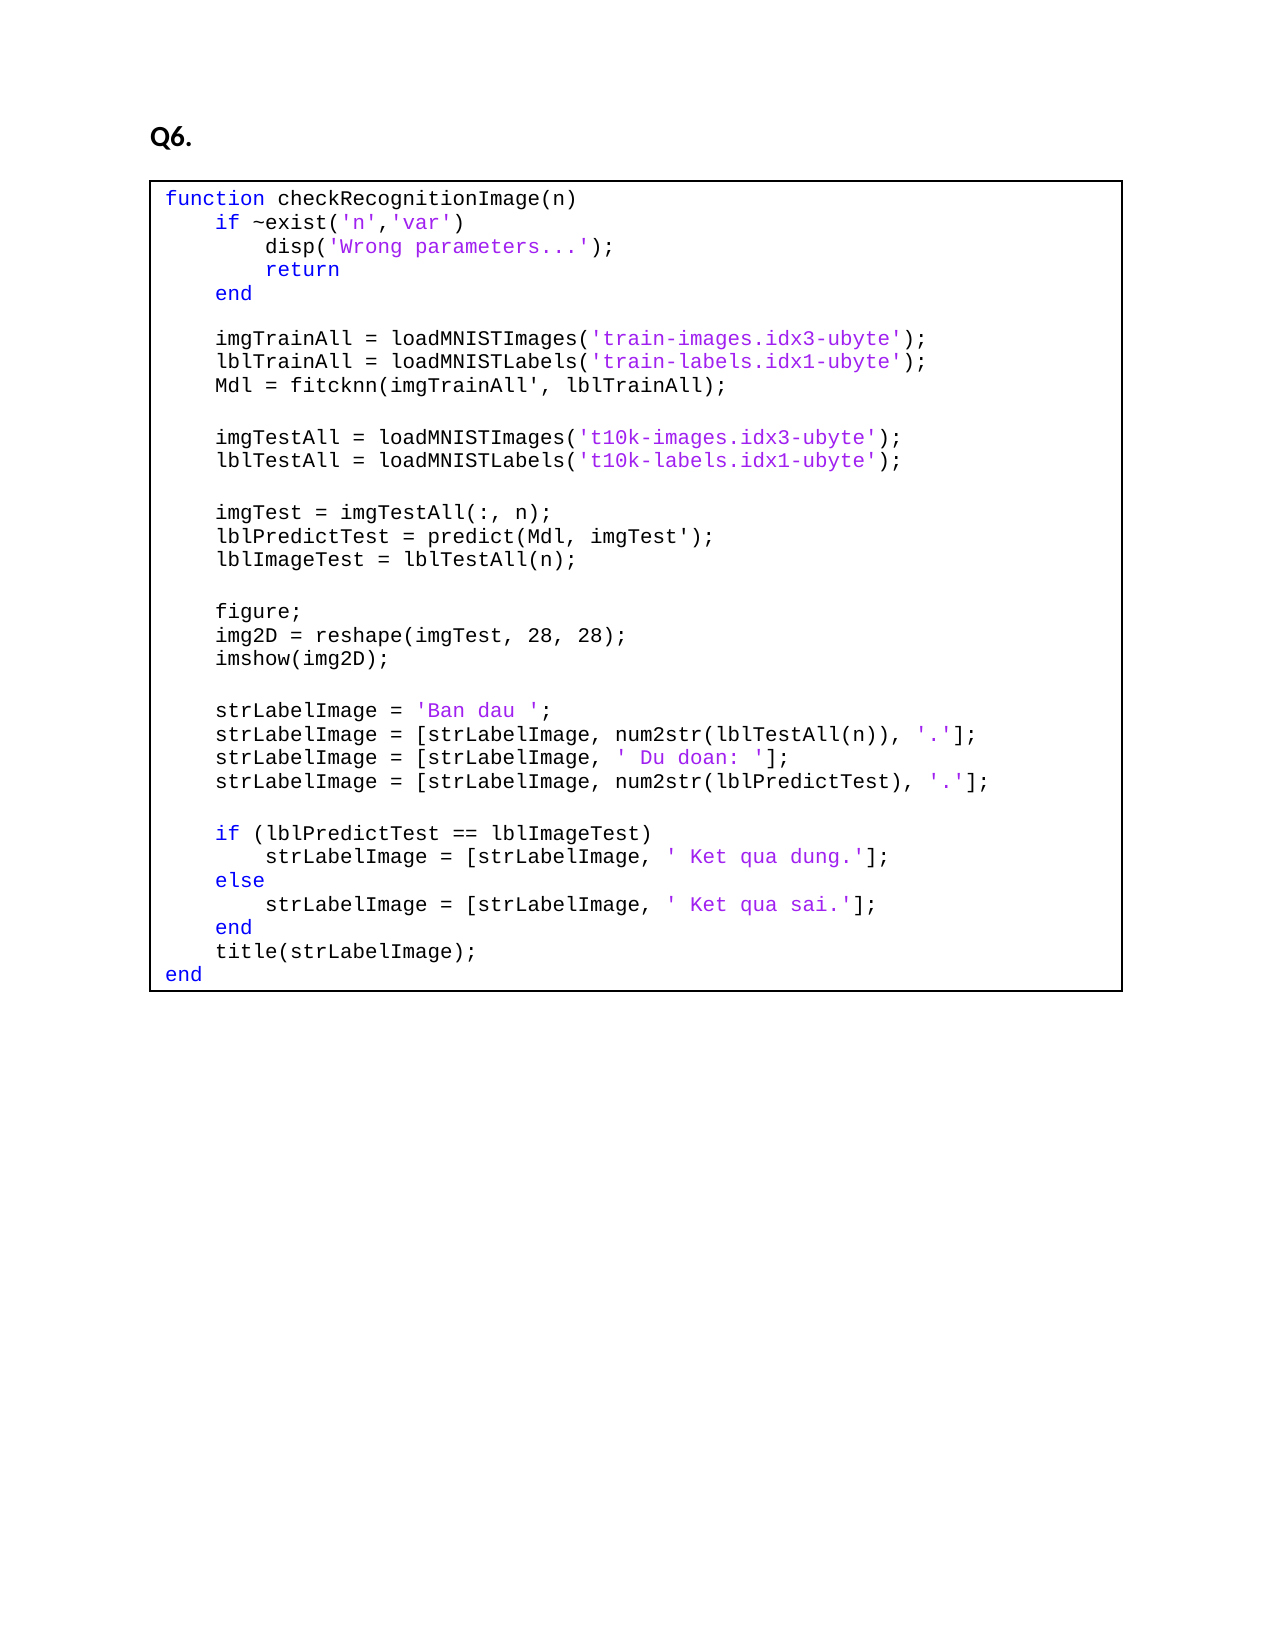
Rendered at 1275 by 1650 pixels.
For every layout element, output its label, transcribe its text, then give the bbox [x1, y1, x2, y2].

text Q6. [150, 118, 1125, 154]
